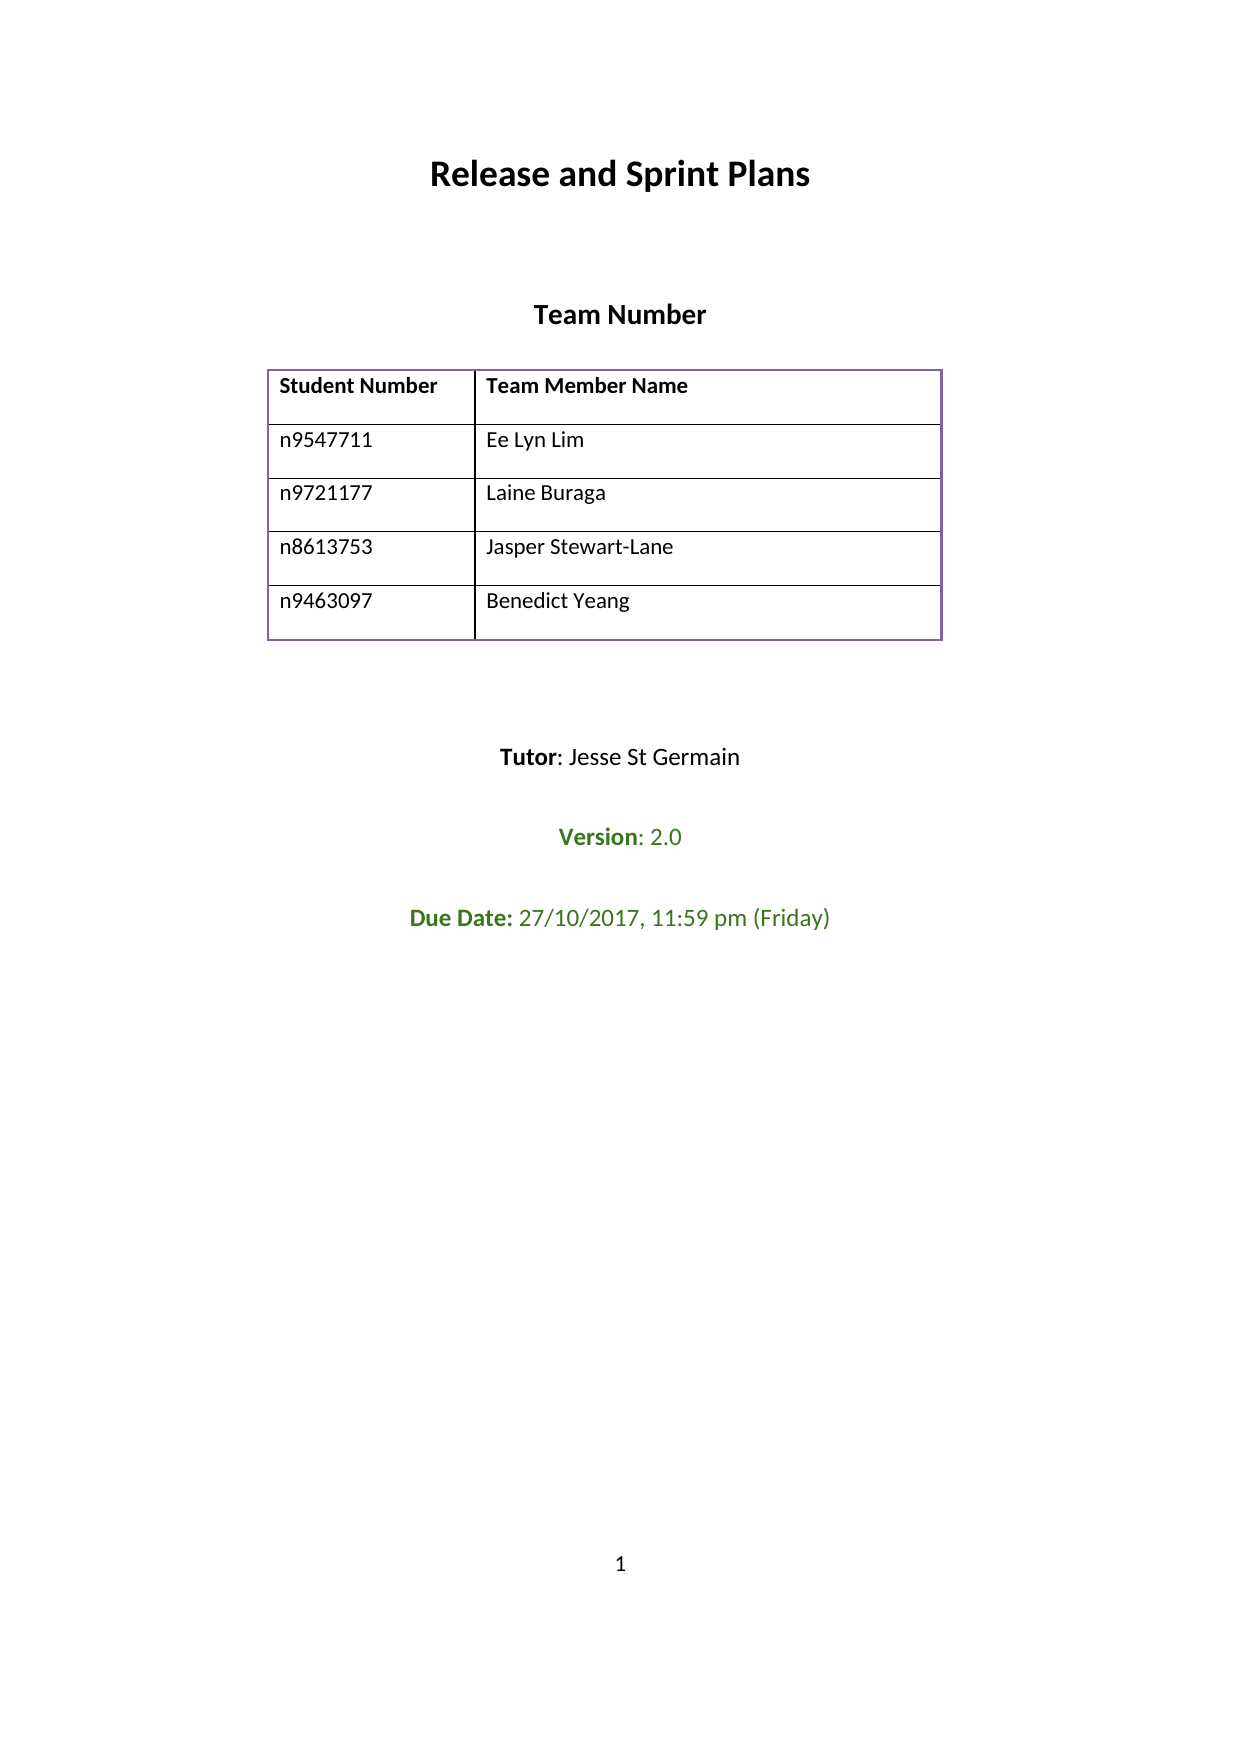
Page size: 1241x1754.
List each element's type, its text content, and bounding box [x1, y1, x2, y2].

table_header Team Member Name [476, 371, 940, 424]
table_cell Ee Lyn Lim [476, 425, 940, 477]
table_cell n9721177 [269, 479, 474, 531]
text Team Number [150, 296, 1090, 331]
table_cell Benedict Yeang [476, 586, 940, 639]
table_cell Jasper Stewart-Lane [476, 532, 940, 585]
table_cell n9463097 [269, 586, 474, 639]
table_header Student Number [269, 371, 474, 424]
table_cell Laine Buraga [476, 479, 940, 531]
text Tutor: Jesse St Germain [150, 741, 1090, 771]
table_cell n8613753 [269, 532, 474, 585]
text Release and Sprint Plans [150, 150, 1090, 196]
text Version: 2.0 [150, 821, 1090, 852]
text Due Date: 27/10/2017, 11:59 pm (Friday) [150, 902, 1090, 932]
table_cell n9547711 [269, 425, 474, 477]
